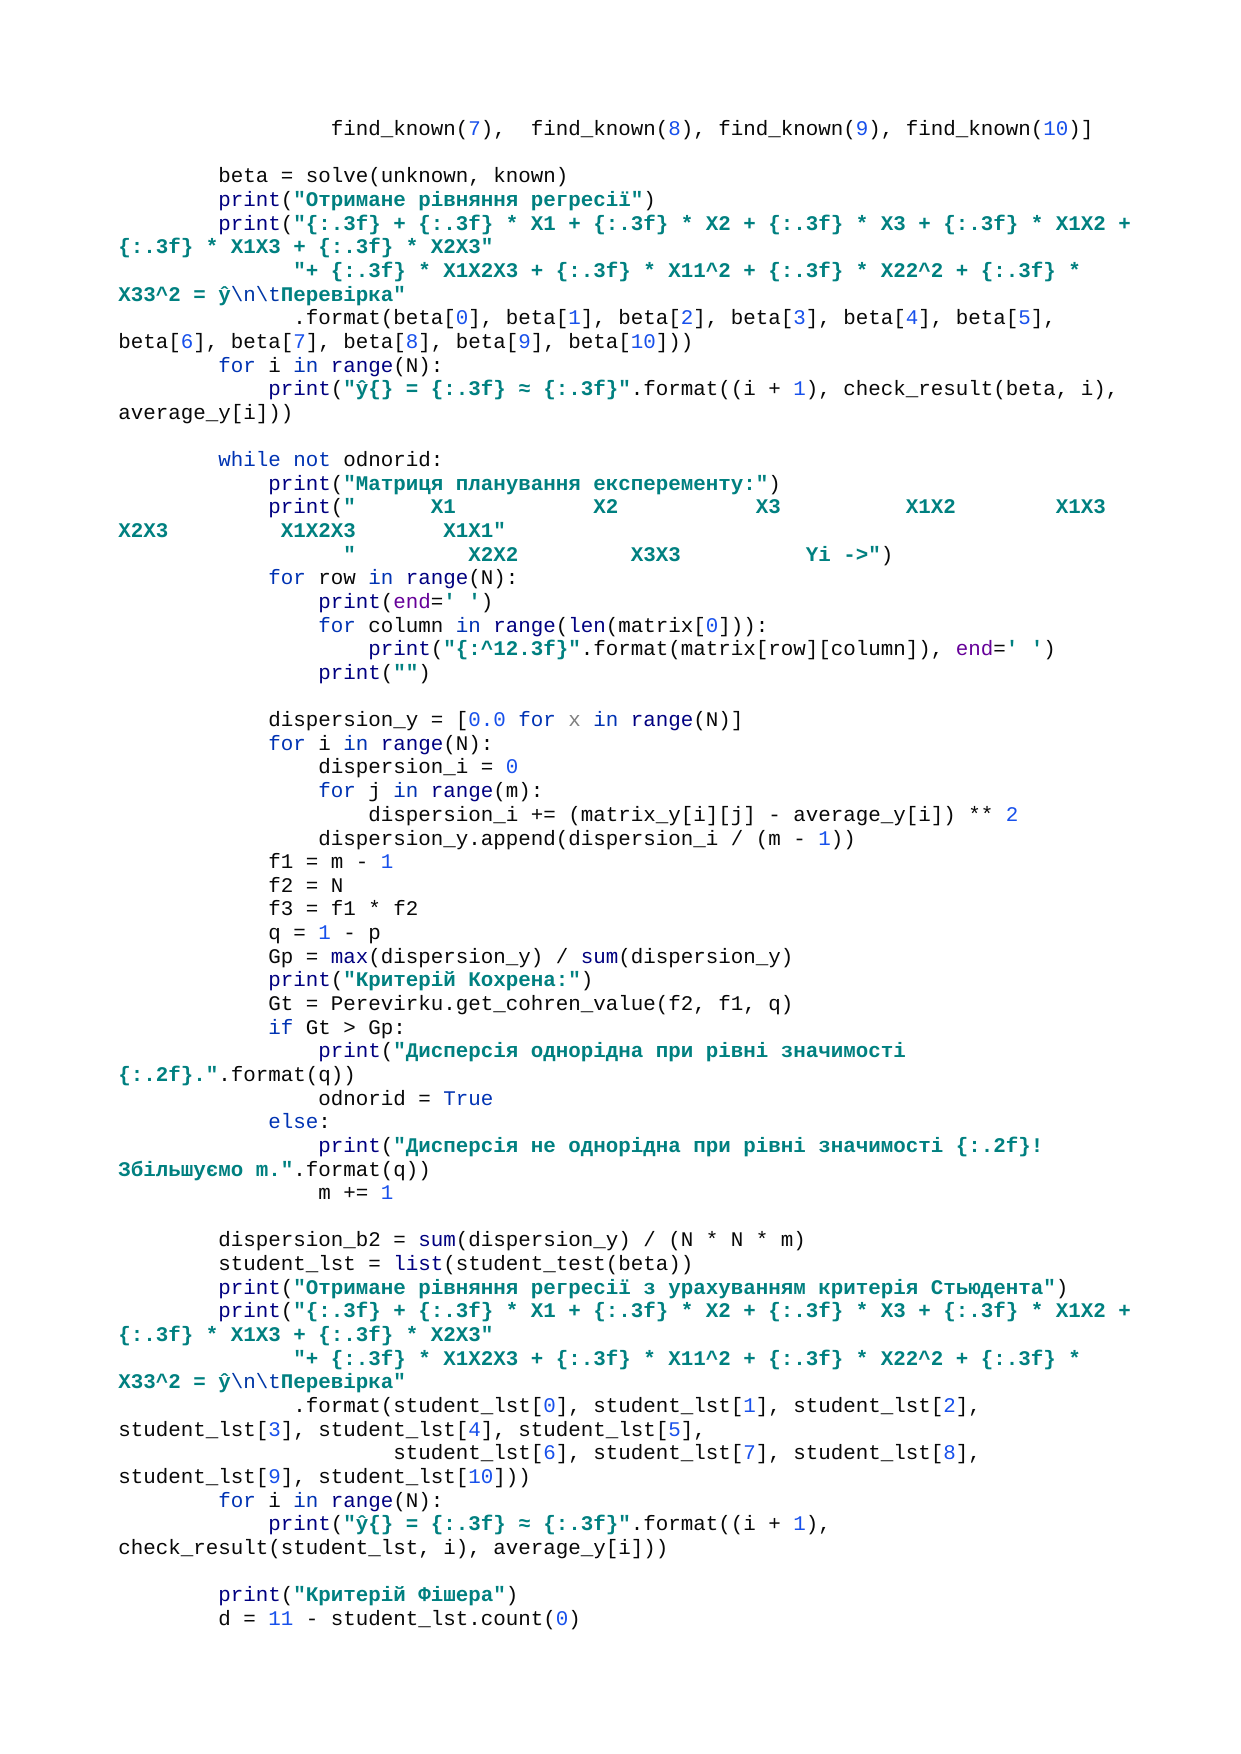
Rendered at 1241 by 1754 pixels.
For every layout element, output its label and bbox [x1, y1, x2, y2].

text [118, 118, 1152, 1631]
